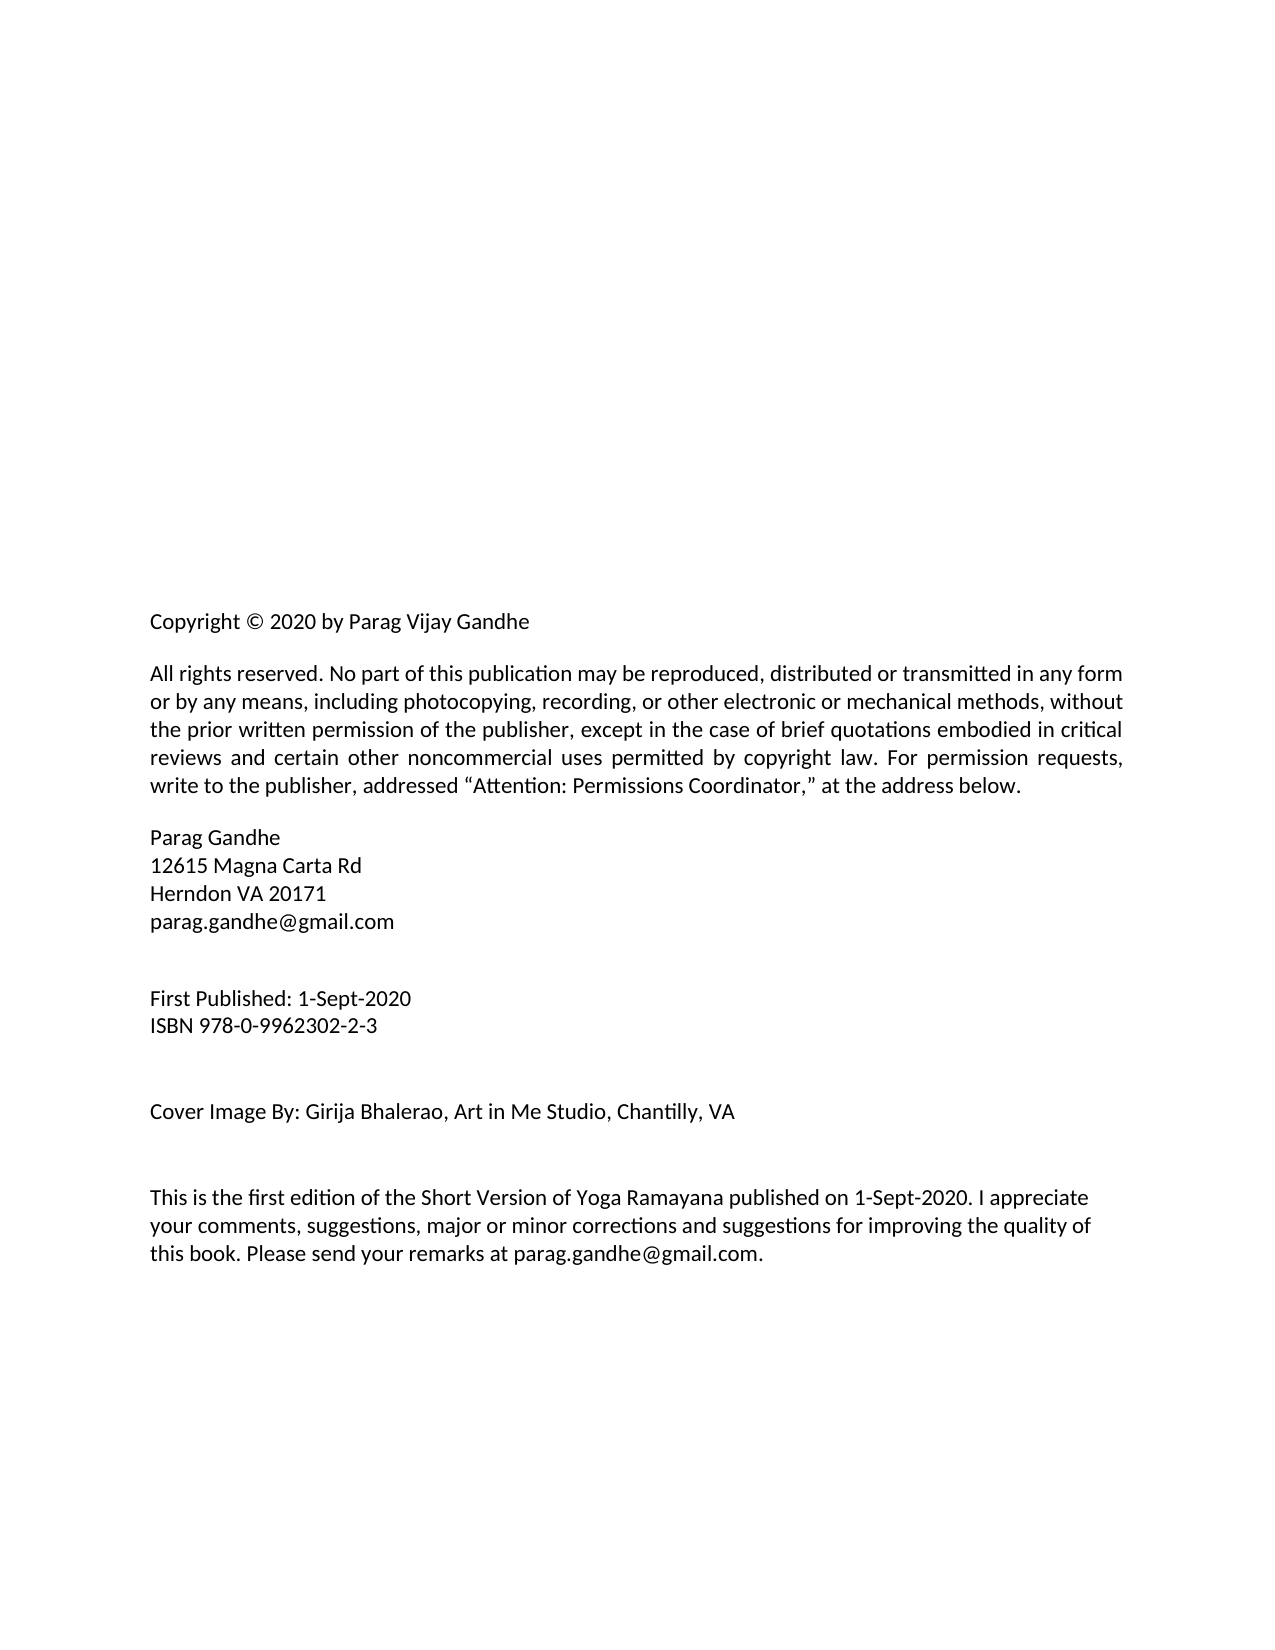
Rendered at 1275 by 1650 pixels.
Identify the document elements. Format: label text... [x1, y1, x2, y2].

text Herndon VA 20171 [150, 879, 1125, 907]
text ISBN 978-0-9962302-2-3 [150, 1012, 1125, 1040]
text First Published: 1-Sept-2020 [150, 984, 1125, 1012]
text Parag Gandhe [150, 823, 1125, 851]
text Copyright © 2020 by Parag Vijay Gandhe [150, 607, 1125, 635]
text This is the first edition of the Short Version of Yoga Ramayana published on 1-Sept-2020. I appreciate your comments, suggestions, major or minor corrections and suggestions for improving the quality of this book. Please send your remarks at parag.gandhe@gmail.com. [150, 1183, 1125, 1267]
text Cover Image By: Girija Bhalerao, Art in Me Studio, Chantilly, VA [150, 1097, 1125, 1125]
text All rights reserved. No part of this publication may be reproduced, distributed or transmitted in any form or by any means, including photocopying, recording, or other electronic or mechanical methods, without the prior written permission of the publisher, except in the case of brief quotations embodied in critical reviews and certain other noncommercial uses permitted by copyright law. For permission requests, write to the publisher, addressed “Attention: Permissions Coordinator,” at the address below. [150, 659, 1125, 799]
text 12615 Magna Carta Rd [150, 851, 1125, 879]
text parag.gandhe@gmail.com [150, 907, 1125, 936]
